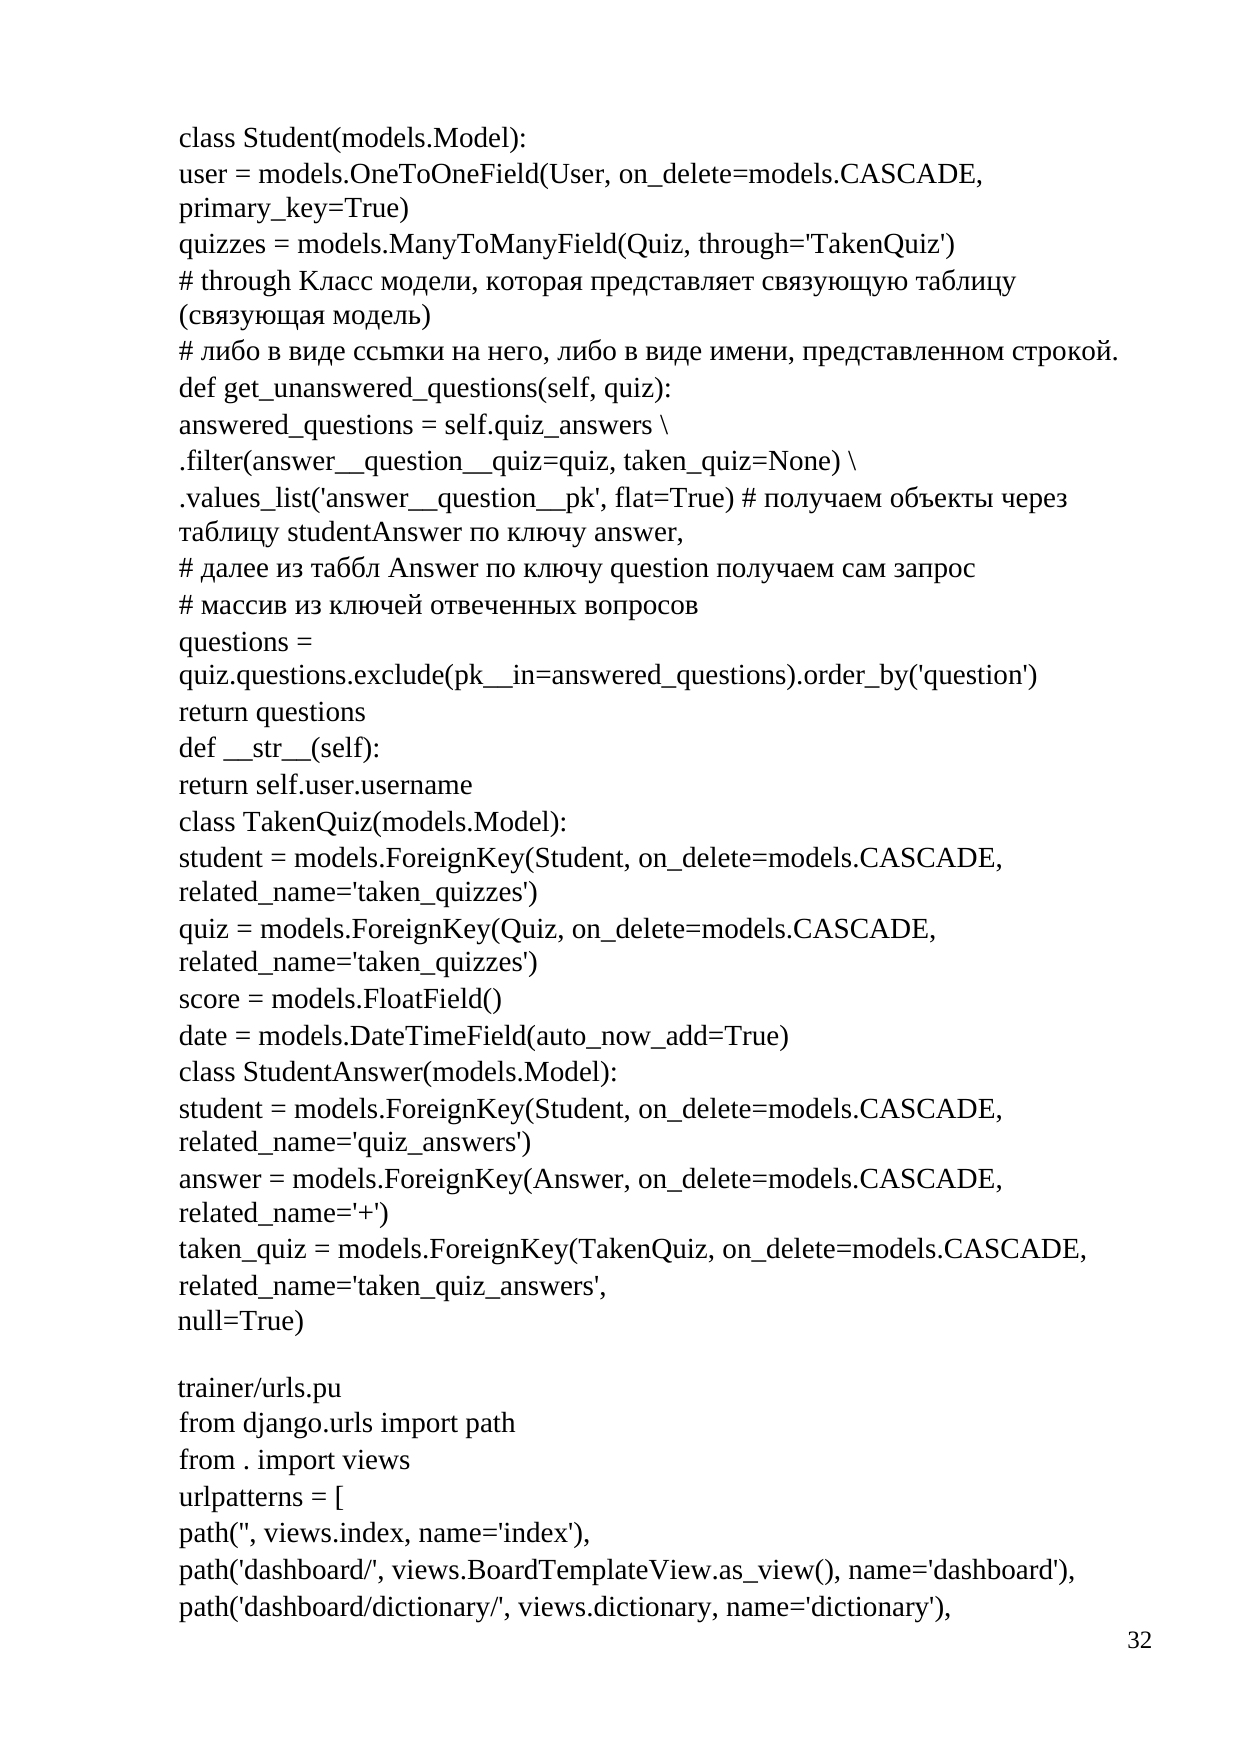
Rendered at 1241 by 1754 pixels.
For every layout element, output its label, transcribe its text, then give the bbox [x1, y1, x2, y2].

table_header # либо в виде ссьmки на него, либо в виде имени, представленном строкой. [177, 332, 1127, 368]
table_header def __str__(self): [177, 729, 388, 766]
table_header taken_quiz = models.ForeignKey(TakenQuiz, on_delete=models.CASCADE, [177, 1230, 1095, 1266]
table_header path('dashboard/dictionary/', views.dictionary, name='dictionary'), [177, 1587, 959, 1624]
table_header user = models.OneToOneField(User, on_delete=models.CASCADE, primary_key=True) [177, 155, 1152, 225]
table_header date = models.DateTimeField(auto_now_add=True) [177, 1016, 797, 1053]
table_header # далее из таббл Answer по ключу question получаем сам запрос [177, 549, 984, 585]
text null=True) [177, 1303, 1152, 1337]
table_header quizzes = models.ManyToManyField(Quiz, through='TakenQuiz') [177, 225, 963, 262]
table_header def get_unanswered_questions(self, quiz): [177, 369, 680, 405]
table_header path('', views.index, name='index'), [177, 1514, 598, 1550]
table_header answer = models.ForeignKey(Answer, on_delete=models.CASCADE, related_name='+') [177, 1160, 1152, 1230]
table_header path('dashboard/', views.BoardTemplateView.as_view(), name='dashboard'), [177, 1550, 1083, 1587]
table_header return self.user.username [177, 766, 481, 802]
table_header score = models.FloatField() [177, 979, 510, 1016]
table_header from . import views [177, 1440, 418, 1477]
table_header # массив из ключей отвеченных вопросов [177, 585, 707, 622]
text trainer/urls.pu [177, 1370, 1152, 1404]
table_header student = models.ForeignKey(Student, on_delete=models.CASCADE, related_name='quiz_answers') [177, 1089, 1152, 1159]
table_header .values_list('answer__question__pk', flat=True) # получаем объекты через таблицу studentAnswer по ключу answer, [177, 479, 1152, 549]
table_header urlpatterns = [ [177, 1477, 352, 1514]
table_header class Student(models.Model): [177, 118, 535, 155]
table_header from django.urls import path [177, 1404, 524, 1440]
table_header class StudentAnswer(models.Model): [177, 1053, 626, 1089]
table_header answered_questions = self.quiz_answers \ [177, 405, 676, 442]
table_header # through Kласс модели, которая представляет связующую таблицу (связующая модель) [177, 262, 1152, 332]
table_header related_name='taken_quiz_answers', [177, 1266, 614, 1303]
table_header return questions [177, 692, 374, 729]
table_header questions = quiz.questions.exclude(pk__in=answered_questions).order_by('question') [177, 622, 1152, 692]
table_header quiz = models.ForeignKey(Quiz, on_delete=models.CASCADE, related_name='taken_quizzes') [177, 909, 1152, 979]
table_header .filter(answer__question__quiz=quiz, taken_quiz=None) \ [177, 442, 864, 478]
table_header student = models.ForeignKey(Student, on_delete=models.CASCADE, related_name='taken_quizzes') [177, 839, 1152, 909]
table_header class TakenQuiz(models.Model): [177, 802, 575, 839]
